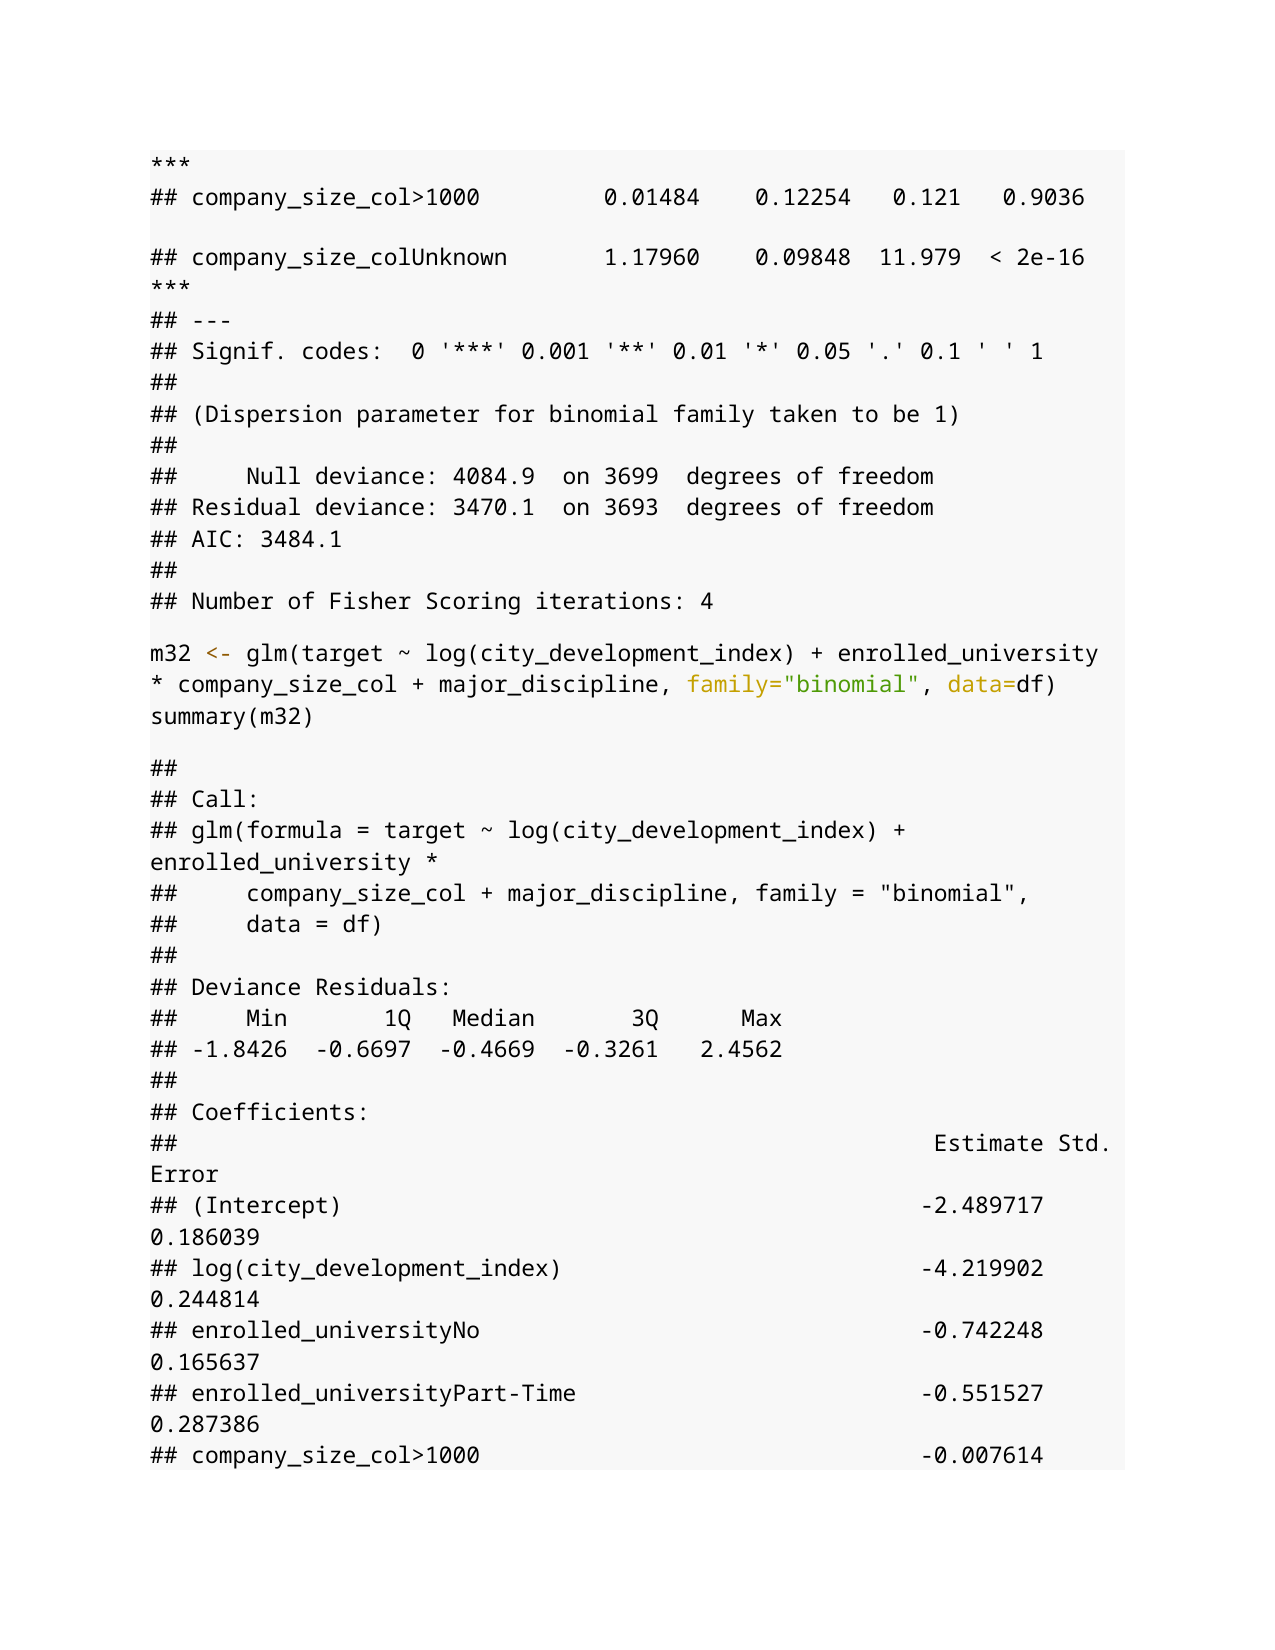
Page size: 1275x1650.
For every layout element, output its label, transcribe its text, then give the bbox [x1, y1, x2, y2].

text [150, 150, 1125, 616]
text m32 <- glm(target ~ log(city_development_index) + enrolled_university * company_size_col + major_discipline, family="binomial", data=df) summary(m32) [150, 637, 1125, 731]
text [150, 752, 1125, 1470]
